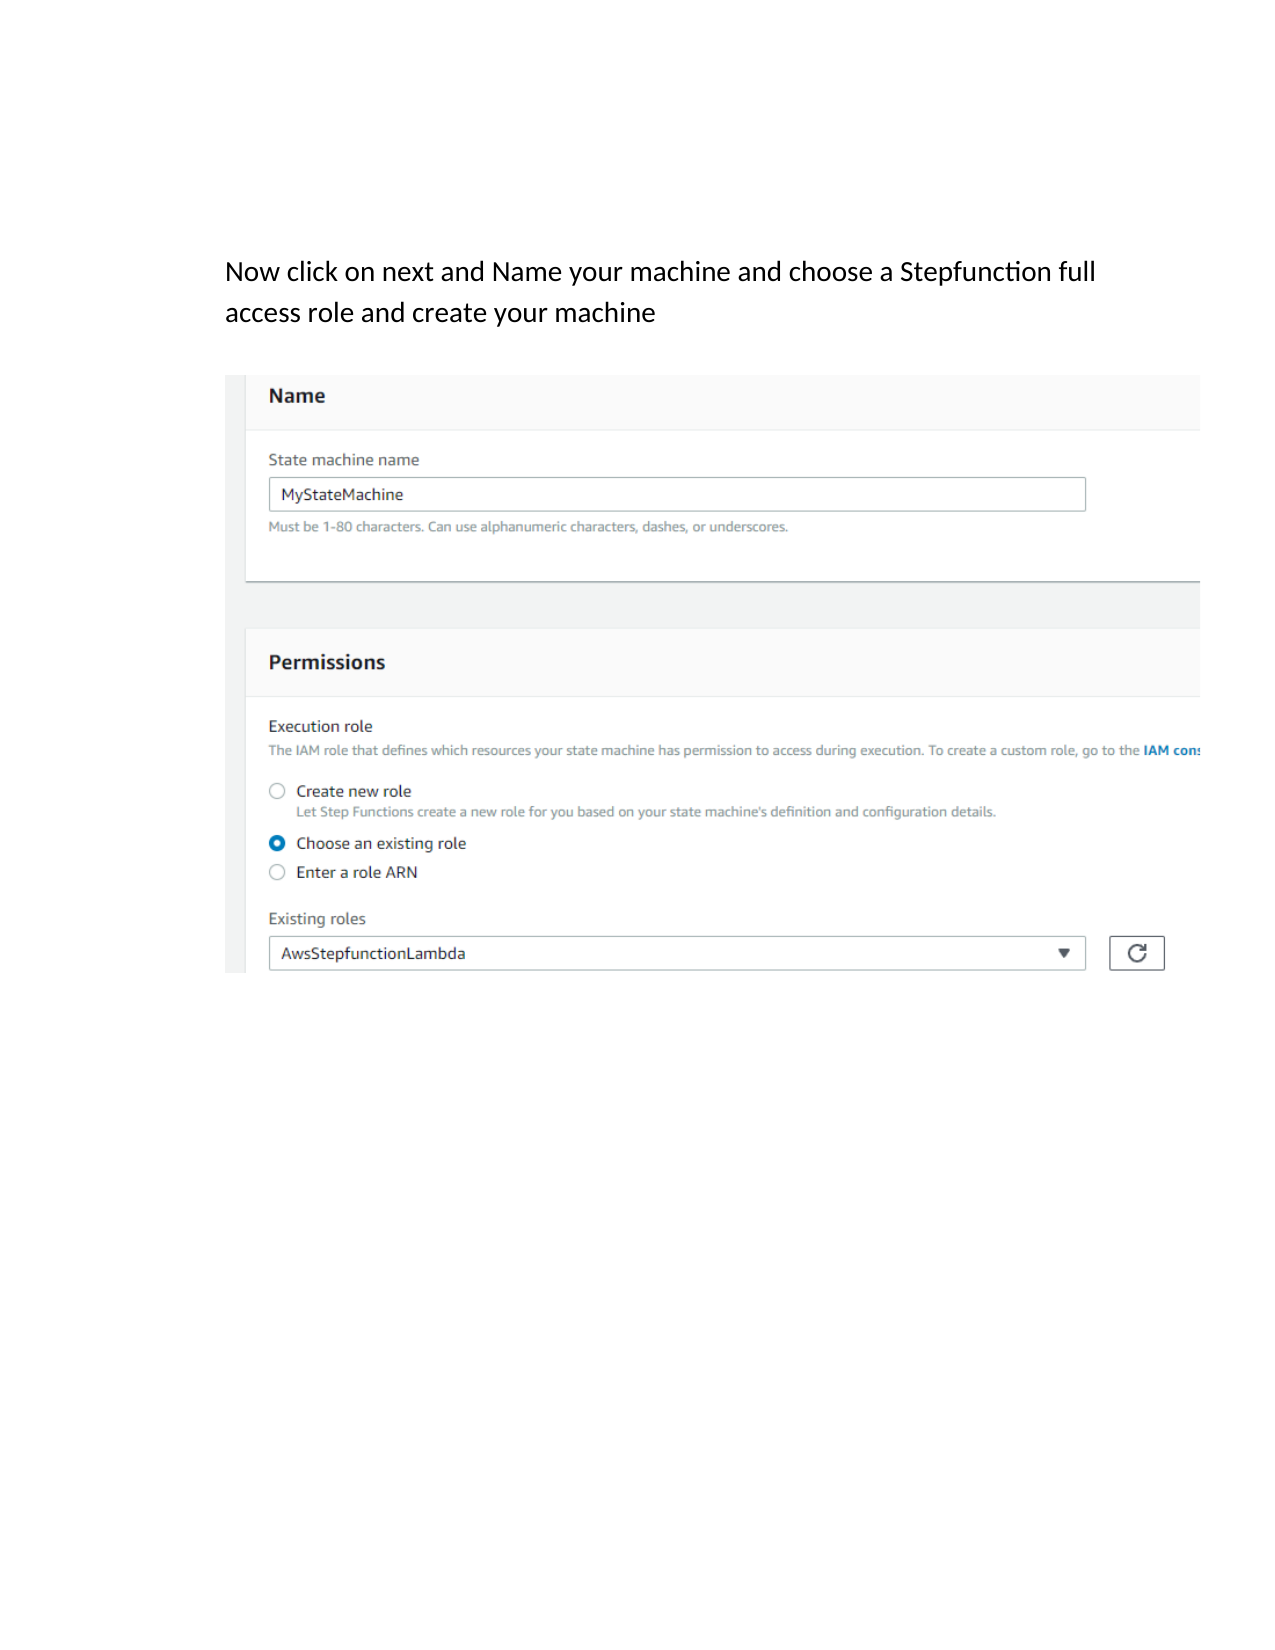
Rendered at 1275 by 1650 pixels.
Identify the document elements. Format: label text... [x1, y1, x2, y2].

picture [225, 375, 1200, 973]
list Now click on next and Name your machine and choose a Stepfunction full access role and create your machine [225, 253, 1125, 329]
